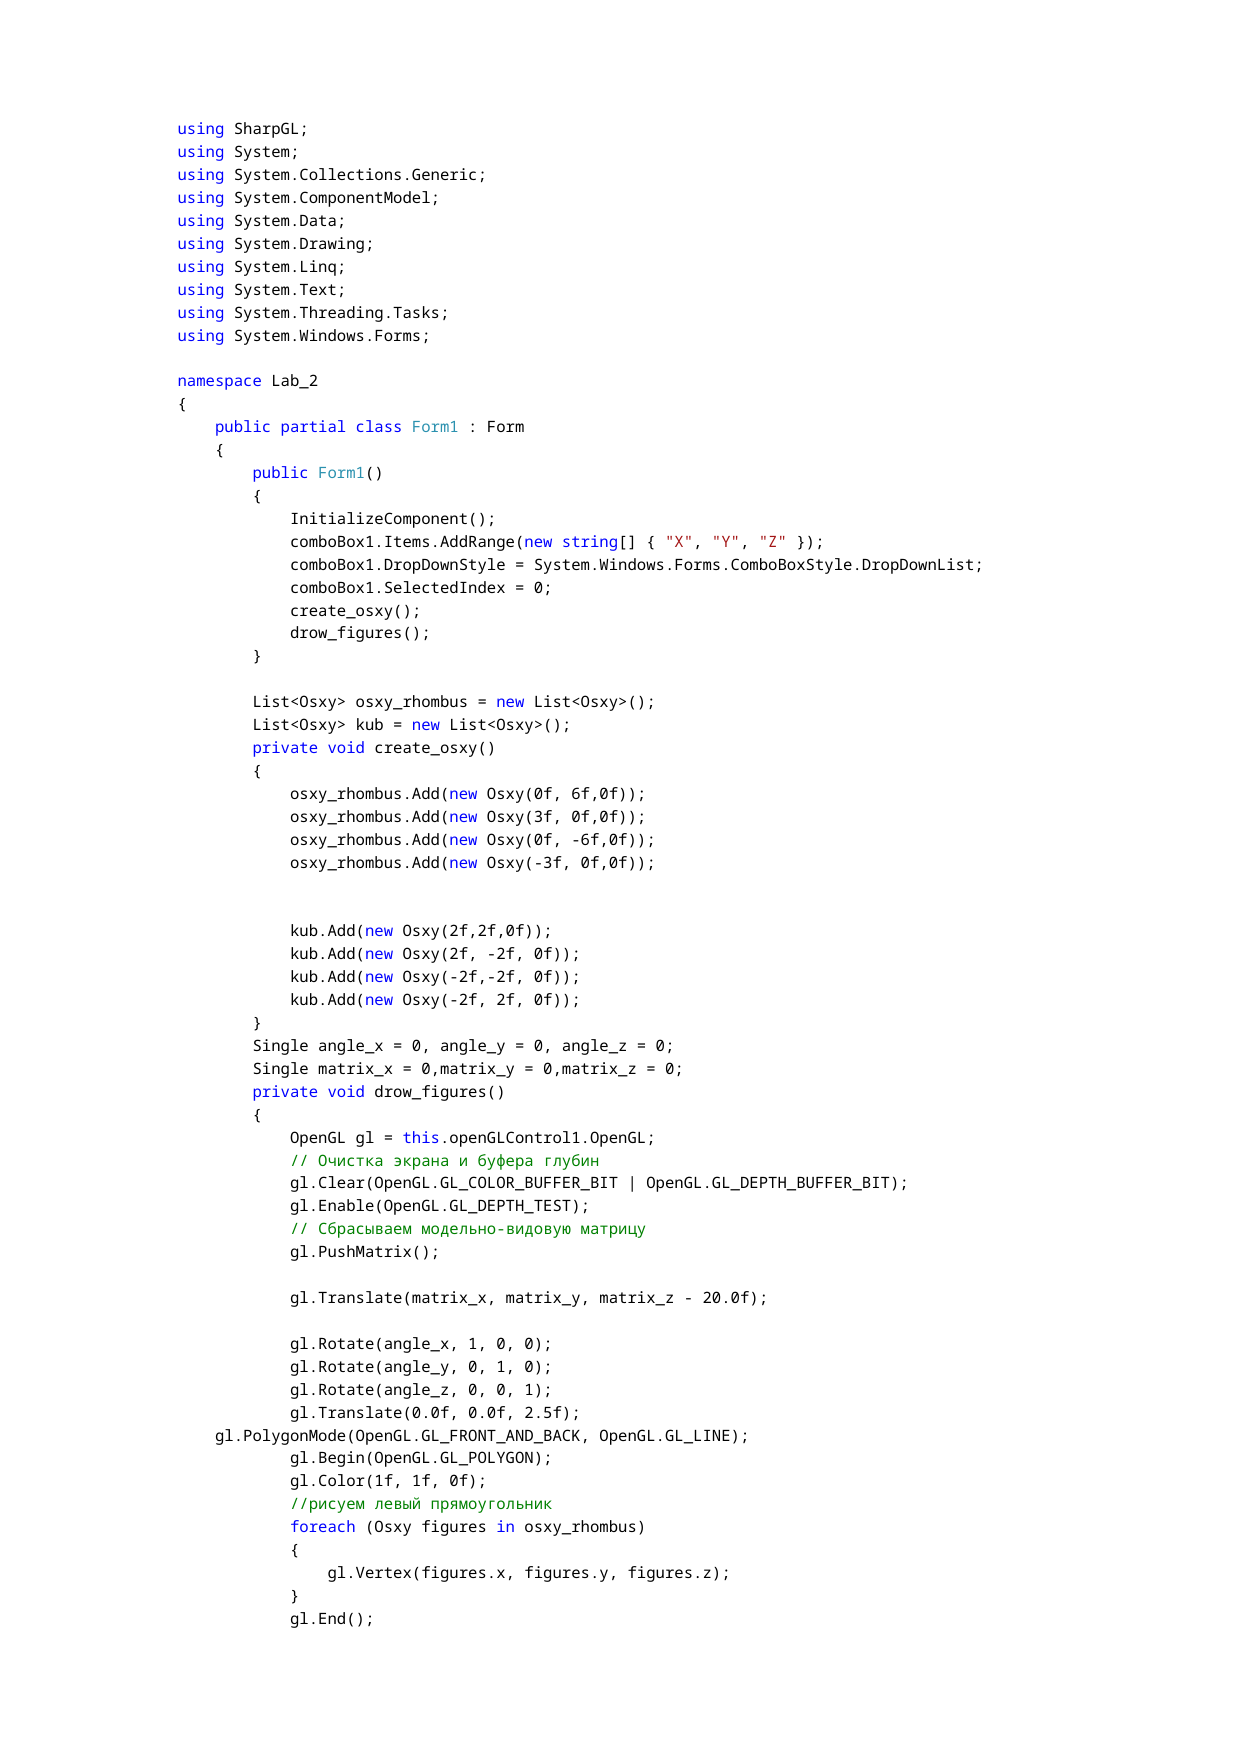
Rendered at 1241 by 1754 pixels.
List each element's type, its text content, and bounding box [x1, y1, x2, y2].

text osxy_rhombus.Add(new Osxy(0f, 6f,0f)); [177, 783, 1152, 804]
text gl.Enable(OpenGL.GL_DEPTH_TEST); [177, 1195, 1152, 1216]
text { [177, 393, 1152, 414]
text using System.Drawing; [177, 233, 1152, 254]
text private void drow_figures() [177, 1081, 1152, 1102]
text using System.Windows.Forms; [177, 324, 1152, 346]
text gl.Color(1f, 1f, 0f); [177, 1470, 1152, 1491]
text { [177, 485, 1152, 506]
text OpenGL gl = this.openGLControl1.OpenGL; [177, 1126, 1152, 1148]
text Single matrix_x = 0,matrix_y = 0,matrix_z = 0; [177, 1058, 1152, 1079]
text osxy_rhombus.Add(new Osxy(-3f, 0f,0f)); [177, 851, 1152, 873]
text foreach (Osxy figures in osxy_rhombus) [177, 1516, 1152, 1537]
text List<Osxy> osxy_rhombus = new List<Osxy>(); [177, 691, 1152, 712]
text kub.Add(new Osxy(-2f,-2f, 0f)); [177, 966, 1152, 987]
text { [177, 1103, 1152, 1125]
text using System.Data; [177, 210, 1152, 231]
text gl.Clear(OpenGL.GL_COLOR_BUFFER_BIT | OpenGL.GL_DEPTH_BUFFER_BIT); [177, 1172, 1152, 1193]
text using System.Threading.Tasks; [177, 301, 1152, 323]
text public partial class Form1 : Form [177, 416, 1152, 437]
text using System.Linq; [177, 256, 1152, 277]
text gl.Rotate(angle_z, 0, 0, 1); [177, 1378, 1152, 1400]
text kub.Add(new Osxy(2f,2f,0f)); [177, 920, 1152, 941]
text InitializeComponent(); [177, 508, 1152, 529]
text using SharpGL; [177, 118, 1152, 139]
text } [177, 1012, 1152, 1033]
text public Form1() [177, 462, 1152, 483]
text } [177, 1585, 1152, 1606]
text { [177, 1539, 1152, 1560]
text gl.Begin(OpenGL.GL_POLYGON); [177, 1447, 1152, 1468]
text using System.Text; [177, 278, 1152, 300]
text gl.PushMatrix(); [177, 1241, 1152, 1262]
text // Сбрасываем модельно-видовую матрицу [177, 1218, 1152, 1239]
text } [177, 645, 1152, 666]
text create_osxy(); [177, 599, 1152, 621]
text gl.PolygonMode(OpenGL.GL_FRONT_AND_BACK, OpenGL.GL_LINE); [177, 1424, 1152, 1446]
text comboBox1.SelectedIndex = 0; [177, 576, 1152, 598]
text using System.Collections.Generic; [177, 164, 1152, 185]
text // Очистка экрана и буфера глубин [177, 1149, 1152, 1171]
text { [177, 439, 1152, 460]
text gl.Rotate(angle_y, 0, 1, 0); [177, 1356, 1152, 1377]
text gl.End(); [177, 1608, 1152, 1629]
text gl.Vertex(figures.x, figures.y, figures.z); [177, 1562, 1152, 1583]
text using System; [177, 141, 1152, 162]
text namespace Lab_2 [177, 370, 1152, 391]
text kub.Add(new Osxy(-2f, 2f, 0f)); [177, 989, 1152, 1010]
text Single angle_x = 0, angle_y = 0, angle_z = 0; [177, 1035, 1152, 1056]
text gl.Translate(matrix_x, matrix_y, matrix_z - 20.0f); [177, 1287, 1152, 1308]
text comboBox1.Items.AddRange(new string[] { "X", "Y", "Z" }); [177, 531, 1152, 552]
text private void create_osxy() [177, 737, 1152, 758]
text comboBox1.DropDownStyle = System.Windows.Forms.ComboBoxStyle.DropDownList; [177, 553, 1152, 575]
text List<Osxy> kub = new List<Osxy>(); [177, 714, 1152, 735]
text osxy_rhombus.Add(new Osxy(3f, 0f,0f)); [177, 806, 1152, 827]
text gl.Translate(0.0f, 0.0f, 2.5f); [177, 1401, 1152, 1423]
text { [177, 760, 1152, 781]
text osxy_rhombus.Add(new Osxy(0f, -6f,0f)); [177, 828, 1152, 850]
text kub.Add(new Osxy(2f, -2f, 0f)); [177, 943, 1152, 964]
text //рисуем левый прямоугольник [177, 1493, 1152, 1514]
text drow_figures(); [177, 622, 1152, 643]
text using System.ComponentModel; [177, 187, 1152, 208]
text gl.Rotate(angle_x, 1, 0, 0); [177, 1333, 1152, 1354]
